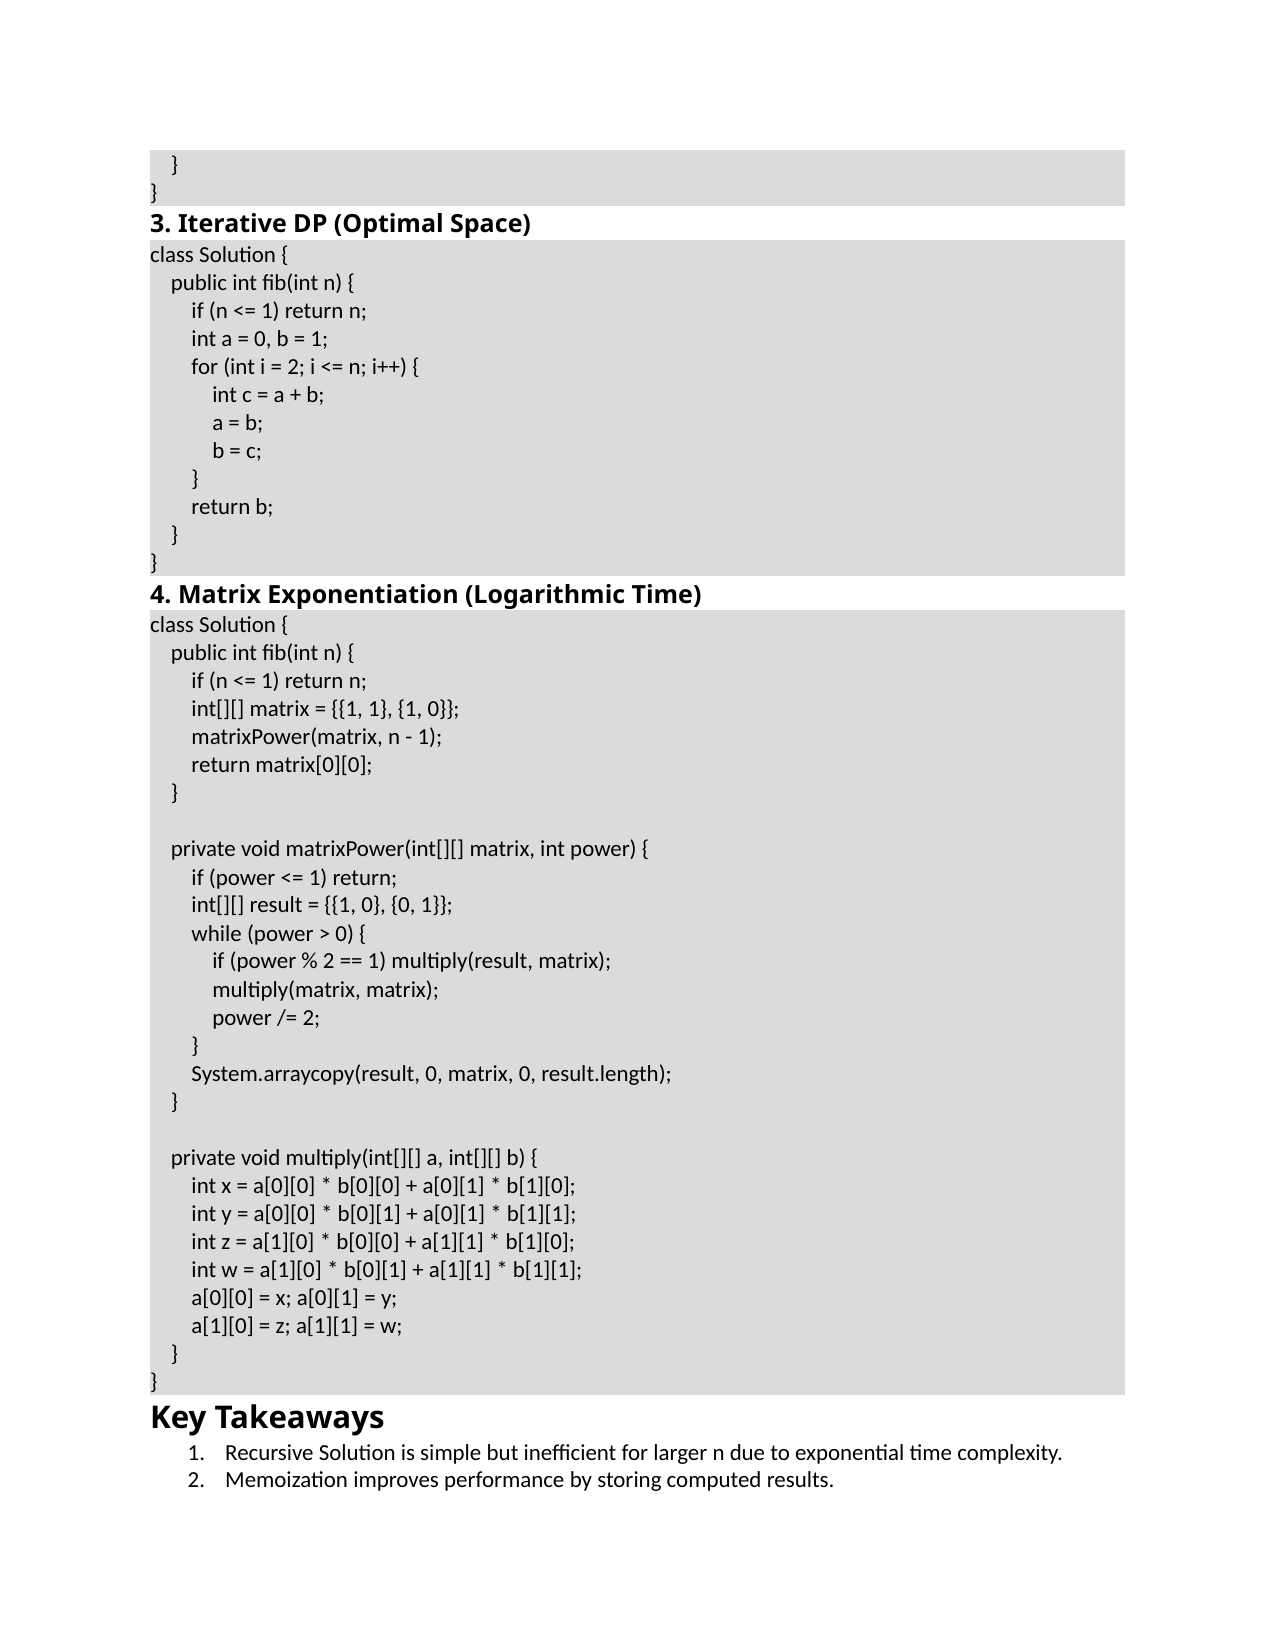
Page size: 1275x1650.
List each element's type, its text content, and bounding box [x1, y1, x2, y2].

text System.arraycopy(result, 0, matrix, 0, result.length); [150, 1059, 1125, 1087]
text int[][] matrix = {{1, 1}, {1, 0}}; [150, 694, 1125, 722]
text if (power <= 1) return; [150, 863, 1125, 891]
text int c = a + b; [150, 380, 1125, 408]
text a = b; [150, 408, 1125, 436]
text public int fib(int n) { [150, 638, 1125, 666]
list Memoization improves performance by storing computed results. [187, 1466, 1125, 1494]
text return b; [150, 492, 1125, 520]
text class Solution { [150, 610, 1125, 638]
text } [150, 464, 1125, 492]
text } [150, 1339, 1125, 1367]
text public int fib(int n) { [150, 268, 1125, 296]
text } [150, 778, 1125, 807]
text } [150, 1087, 1125, 1115]
text if (power % 2 == 1) multiply(result, matrix); [150, 947, 1125, 975]
text int z = a[1][0] * b[0][0] + a[1][1] * b[1][0]; [150, 1227, 1125, 1255]
text power /= 2; [150, 1003, 1125, 1031]
list Recursive Solution is simple but inefficient for larger n due to exponential time complexity. [187, 1438, 1125, 1466]
text matrixPower(matrix, n - 1); [150, 722, 1125, 751]
text private void multiply(int[][] a, int[][] b) { [150, 1143, 1125, 1171]
text private void matrixPower(int[][] matrix, int power) { [150, 834, 1125, 863]
text b = c; [150, 436, 1125, 464]
text for (int i = 2; i <= n; i++) { [150, 352, 1125, 380]
text while (power > 0) { [150, 919, 1125, 947]
text multiply(matrix, matrix); [150, 975, 1125, 1003]
text int[][] result = {{1, 0}, {0, 1}}; [150, 891, 1125, 919]
text a[0][0] = x; a[0][1] = y; [150, 1283, 1125, 1311]
text if (n <= 1) return n; [150, 296, 1125, 324]
text } [150, 1367, 1125, 1395]
text int x = a[0][0] * b[0][0] + a[0][1] * b[1][0]; [150, 1171, 1125, 1199]
text int w = a[1][0] * b[0][1] + a[1][1] * b[1][1]; [150, 1255, 1125, 1283]
text } [150, 1031, 1125, 1059]
text } [150, 150, 1125, 178]
text a[1][0] = z; a[1][1] = w; [150, 1311, 1125, 1339]
text } [150, 178, 1125, 206]
text if (n <= 1) return n; [150, 666, 1125, 694]
text int y = a[0][0] * b[0][1] + a[0][1] * b[1][1]; [150, 1199, 1125, 1227]
text } [150, 548, 1125, 576]
text return matrix[0][0]; [150, 751, 1125, 778]
text class Solution { [150, 240, 1125, 268]
text int a = 0, b = 1; [150, 324, 1125, 352]
text } [150, 520, 1125, 548]
